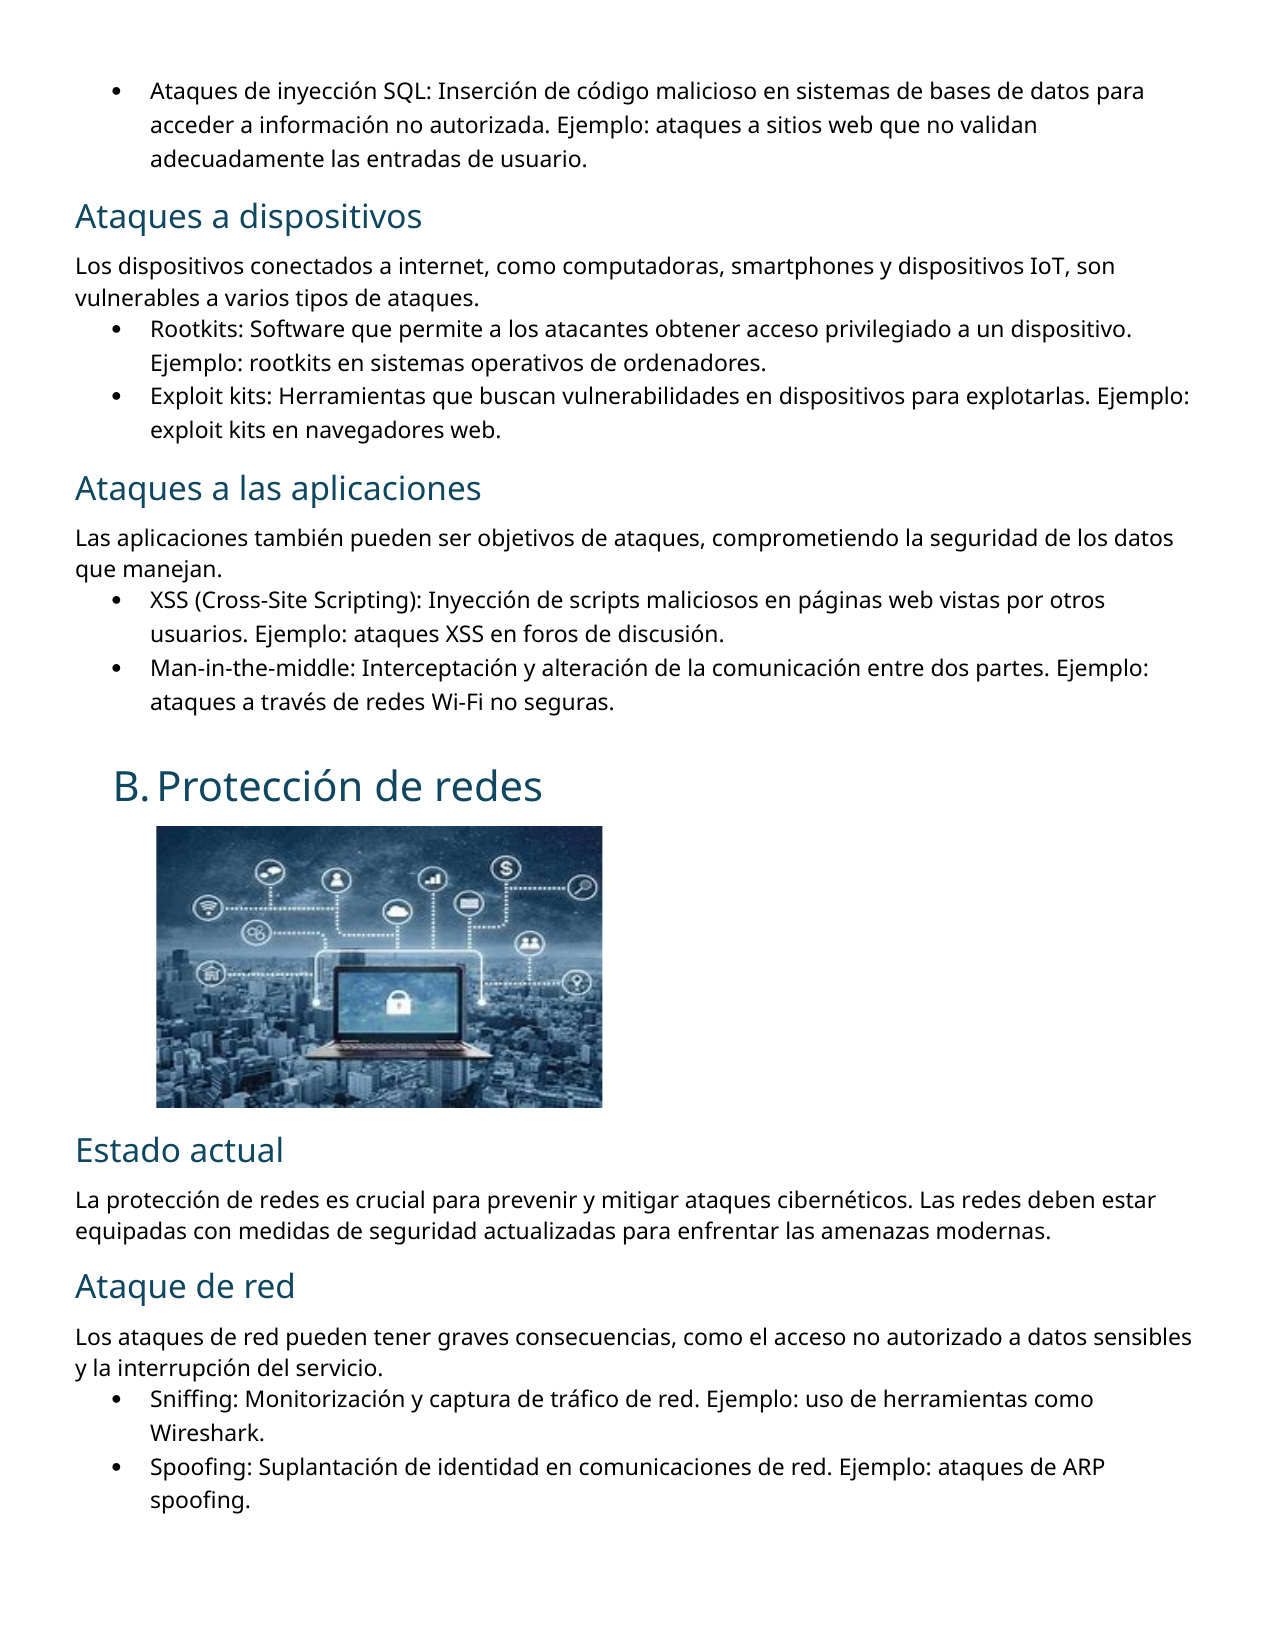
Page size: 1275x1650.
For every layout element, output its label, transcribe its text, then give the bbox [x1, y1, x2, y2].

text Los dispositivos conectados a internet, como computadoras, smartphones y dispositivos IoT, son vulnerables a varios tipos de ataques. [75, 250, 1200, 313]
text Las aplicaciones también pueden ser objetivos de ataques, comprometiendo la seguridad de los datos que manejan. [75, 522, 1200, 584]
list Spoofing: Suplantación de identidad en comunicaciones de red. Ejemplo: ataques de ARP spoofing. [112, 1450, 1200, 1515]
picture [156, 826, 603, 1108]
list XSS (Cross-Site Scripting): Inyección de scripts maliciosos en páginas web vistas por otros usuarios. Ejemplo: ataques XSS en foros de discusión. [112, 584, 1200, 649]
subtitle Ataques a dispositivos [75, 193, 1200, 238]
subtitle Estado actual [75, 1127, 1200, 1172]
list Rootkits: Software que permite a los atacantes obtener acceso privilegiado a un dispositivo. Ejemplo: rootkits en sistemas operativos de ordenadores. [112, 313, 1200, 378]
list Exploit kits: Herramientas que buscan vulnerabilidades en dispositivos para explotarlas. Ejemplo: exploit kits en navegadores web. [112, 380, 1200, 445]
subtitle Ataque de red [75, 1263, 1200, 1308]
text La protección de redes es crucial para prevenir y mitigar ataques cibernéticos. Las redes deben estar equipadas con medidas de seguridad actualizadas para enfrentar las amenazas modernas. [75, 1184, 1200, 1246]
list Man-in-the-middle: Interceptación y alteración de la comunicación entre dos partes. Ejemplo: ataques a través de redes Wi-Fi no seguras. [112, 652, 1200, 717]
list Sniffing: Monitorización y captura de tráfico de red. Ejemplo: uso de herramientas como Wireshark. [112, 1383, 1200, 1448]
subtitle Ataques a las aplicaciones [75, 464, 1200, 510]
subtitle Protección de redes [112, 757, 1200, 813]
text Los ataques de red pueden tener graves consecuencias, como el acceso no autorizado a datos sensibles y la interrupción del servicio. [75, 1320, 1200, 1383]
list Ataques de inyección SQL: Inserción de código malicioso en sistemas de bases de datos para acceder a información no autorizada. Ejemplo: ataques a sitios web que no validan adecuadamente las entradas de usuario. [112, 75, 1200, 174]
